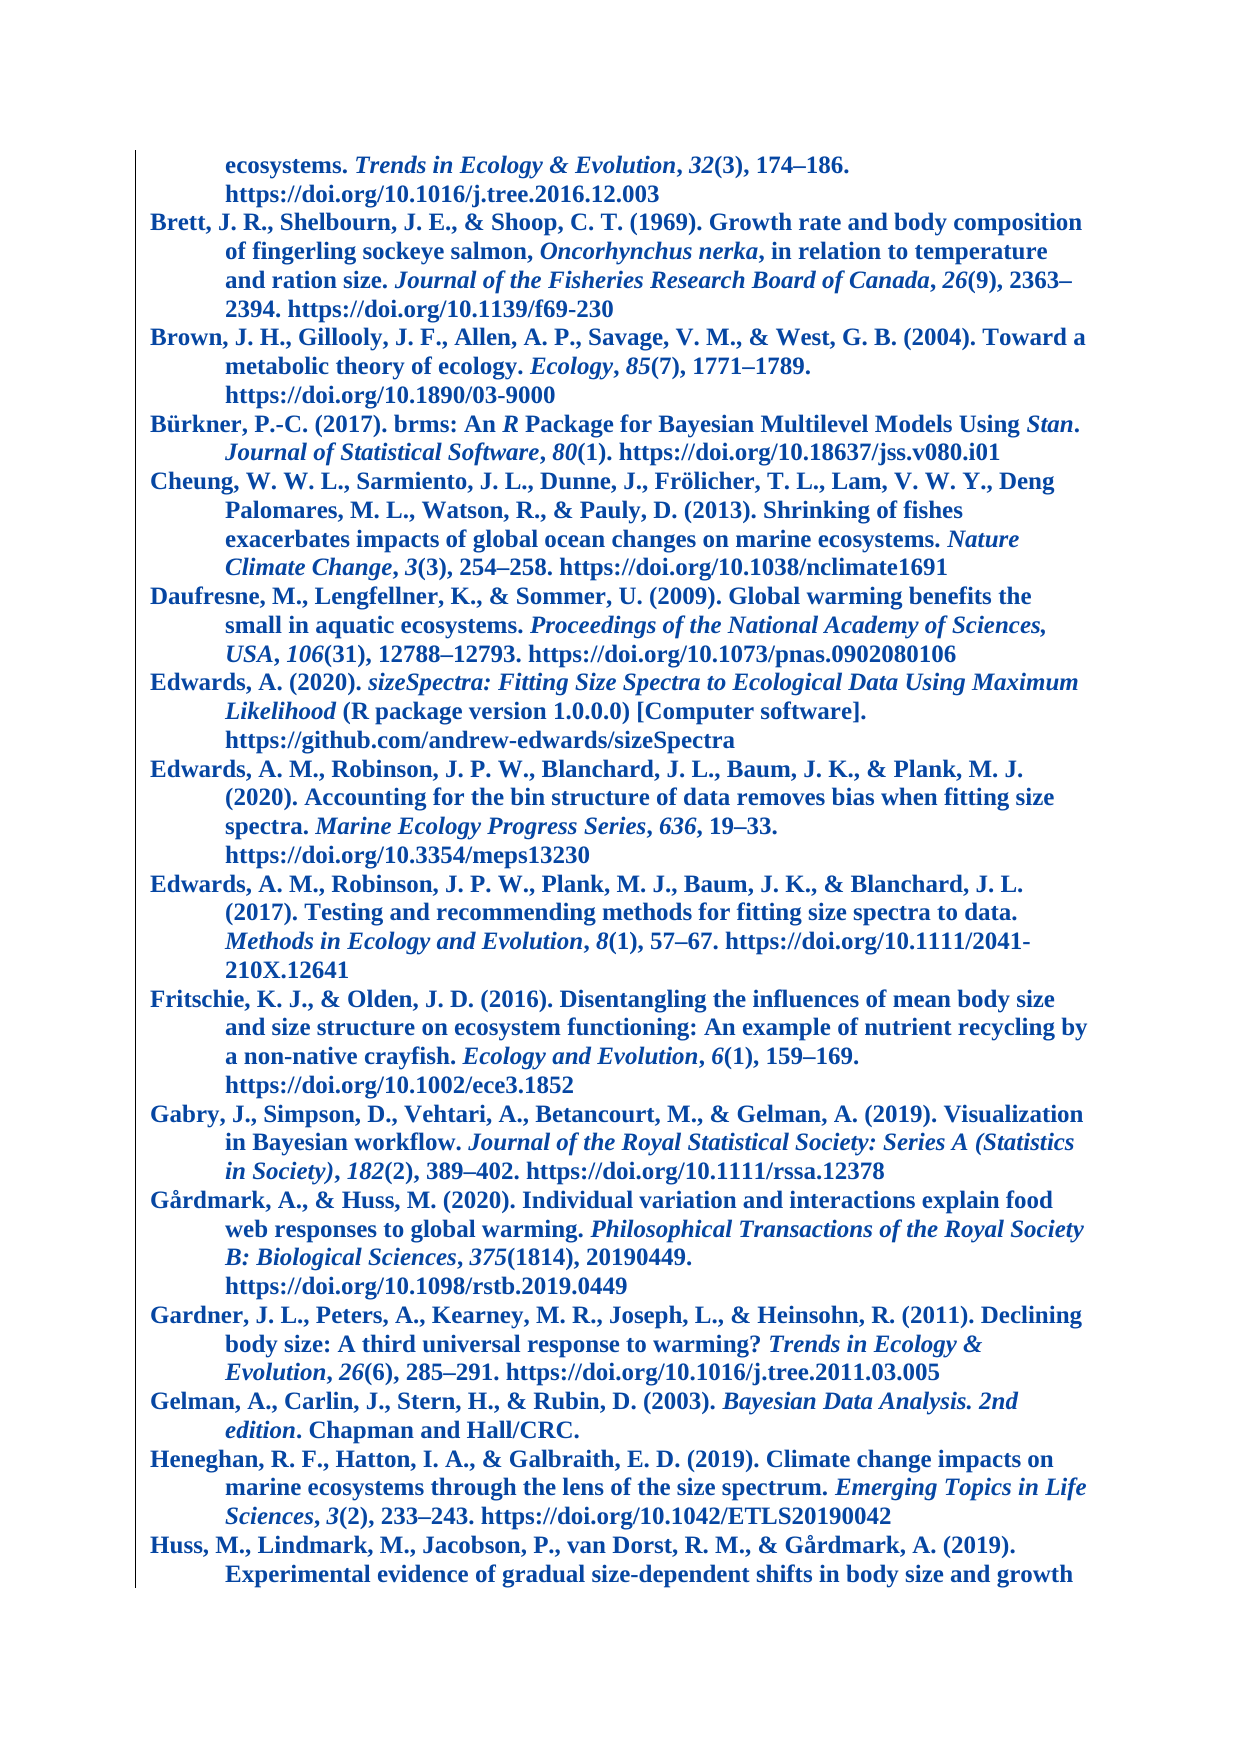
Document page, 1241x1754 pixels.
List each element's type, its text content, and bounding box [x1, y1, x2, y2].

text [150, 1530, 1090, 1587]
text Gårdmark, A., & Huss, M. (2020). Individual variation and interactions explain food web responses to global warming. Philosophical Transactions of the Royal Society B: Biological Sciences, 375(1814), 20190449. https://doi.org/10.1098/rstb.2019.0449 [150, 1185, 1090, 1300]
text Gabry, J., Simpson, D., Vehtari, A., Betancourt, M., & Gelman, A. (2019). Visualization in Bayesian workflow. Journal of the Royal Statistical Society: Series A (Statistics in Society), 182(2), 389–402. https://doi.org/10.1111/rssa.12378 [150, 1099, 1090, 1185]
text Brett, J. R., Shelbourn, J. E., & Shoop, C. T. (1969). Growth rate and body composition of fingerling sockeye salmon, Oncorhynchus nerka, in relation to temperature and ration size. Journal of the Fisheries Research Board of Canada, 26(9), 2363–2394. https://doi.org/10.1139/f69-230 [150, 207, 1090, 322]
text Bürkner, P.-C. (2017). brms: An R Package for Bayesian Multilevel Models Using Stan. Journal of Statistical Software, 80(1). https://doi.org/10.18637/jss.v080.i01 [150, 409, 1090, 466]
text Heneghan, R. F., Hatton, I. A., & Galbraith, E. D. (2019). Climate change impacts on marine ecosystems through the lens of the size spectrum. Emerging Topics in Life Sciences, 3(2), 233–243. https://doi.org/10.1042/ETLS20190042 [150, 1444, 1090, 1530]
text Fritschie, K. J., & Olden, J. D. (2016). Disentangling the influences of mean body size and size structure on ecosystem functioning: An example of nutrient recycling by a non-native crayfish. Ecology and Evolution, 6(1), 159–169. https://doi.org/10.1002/ece3.1852 [150, 984, 1090, 1099]
text Edwards, A. M., Robinson, J. P. W., Plank, M. J., Baum, J. K., & Blanchard, J. L. (2017). Testing and recommending methods for fitting size spectra to data. Methods in Ecology and Evolution, 8(1), 57–67. https://doi.org/10.1111/2041-210X.12641 [150, 869, 1090, 984]
text Cheung, W. W. L., Sarmiento, J. L., Dunne, J., Frölicher, T. L., Lam, V. W. Y., Deng Palomares, M. L., Watson, R., & Pauly, D. (2013). Shrinking of fishes exacerbates impacts of global ocean changes on marine ecosystems. Nature Climate Change, 3(3), 254–258. https://doi.org/10.1038/nclimate1691 [150, 466, 1090, 581]
text Edwards, A. M., Robinson, J. P. W., Blanchard, J. L., Baum, J. K., & Plank, M. J. (2020). Accounting for the bin structure of data removes bias when fitting size spectra. Marine Ecology Progress Series, 636, 19–33. https://doi.org/10.3354/meps13230 [150, 754, 1090, 869]
text Brown, J. H., Gillooly, J. F., Allen, A. P., Savage, V. M., & West, G. B. (2004). Toward a metabolic theory of ecology. Ecology, 85(7), 1771–1789. https://doi.org/10.1890/03-9000 [150, 322, 1090, 409]
text Gelman, A., Carlin, J., Stern, H., & Rubin, D. (2003). Bayesian Data Analysis. 2nd edition. Chapman and Hall/CRC. [150, 1386, 1090, 1444]
text Edwards, A. (2020). sizeSpectra: Fitting Size Spectra to Ecological Data Using Maximum Likelihood (R package version 1.0.0.0) [Computer software]. https://github.com/andrew-edwards/sizeSpectra [150, 667, 1090, 754]
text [150, 150, 1090, 207]
text Daufresne, M., Lengfellner, K., & Sommer, U. (2009). Global warming benefits the small in aquatic ecosystems. Proceedings of the National Academy of Sciences, USA, 106(31), 12788–12793. https://doi.org/10.1073/pnas.0902080106 [150, 581, 1090, 667]
text Gardner, J. L., Peters, A., Kearney, M. R., Joseph, L., & Heinsohn, R. (2011). Declining body size: A third universal response to warming? Trends in Ecology & Evolution, 26(6), 285–291. https://doi.org/10.1016/j.tree.2011.03.005 [150, 1300, 1090, 1386]
